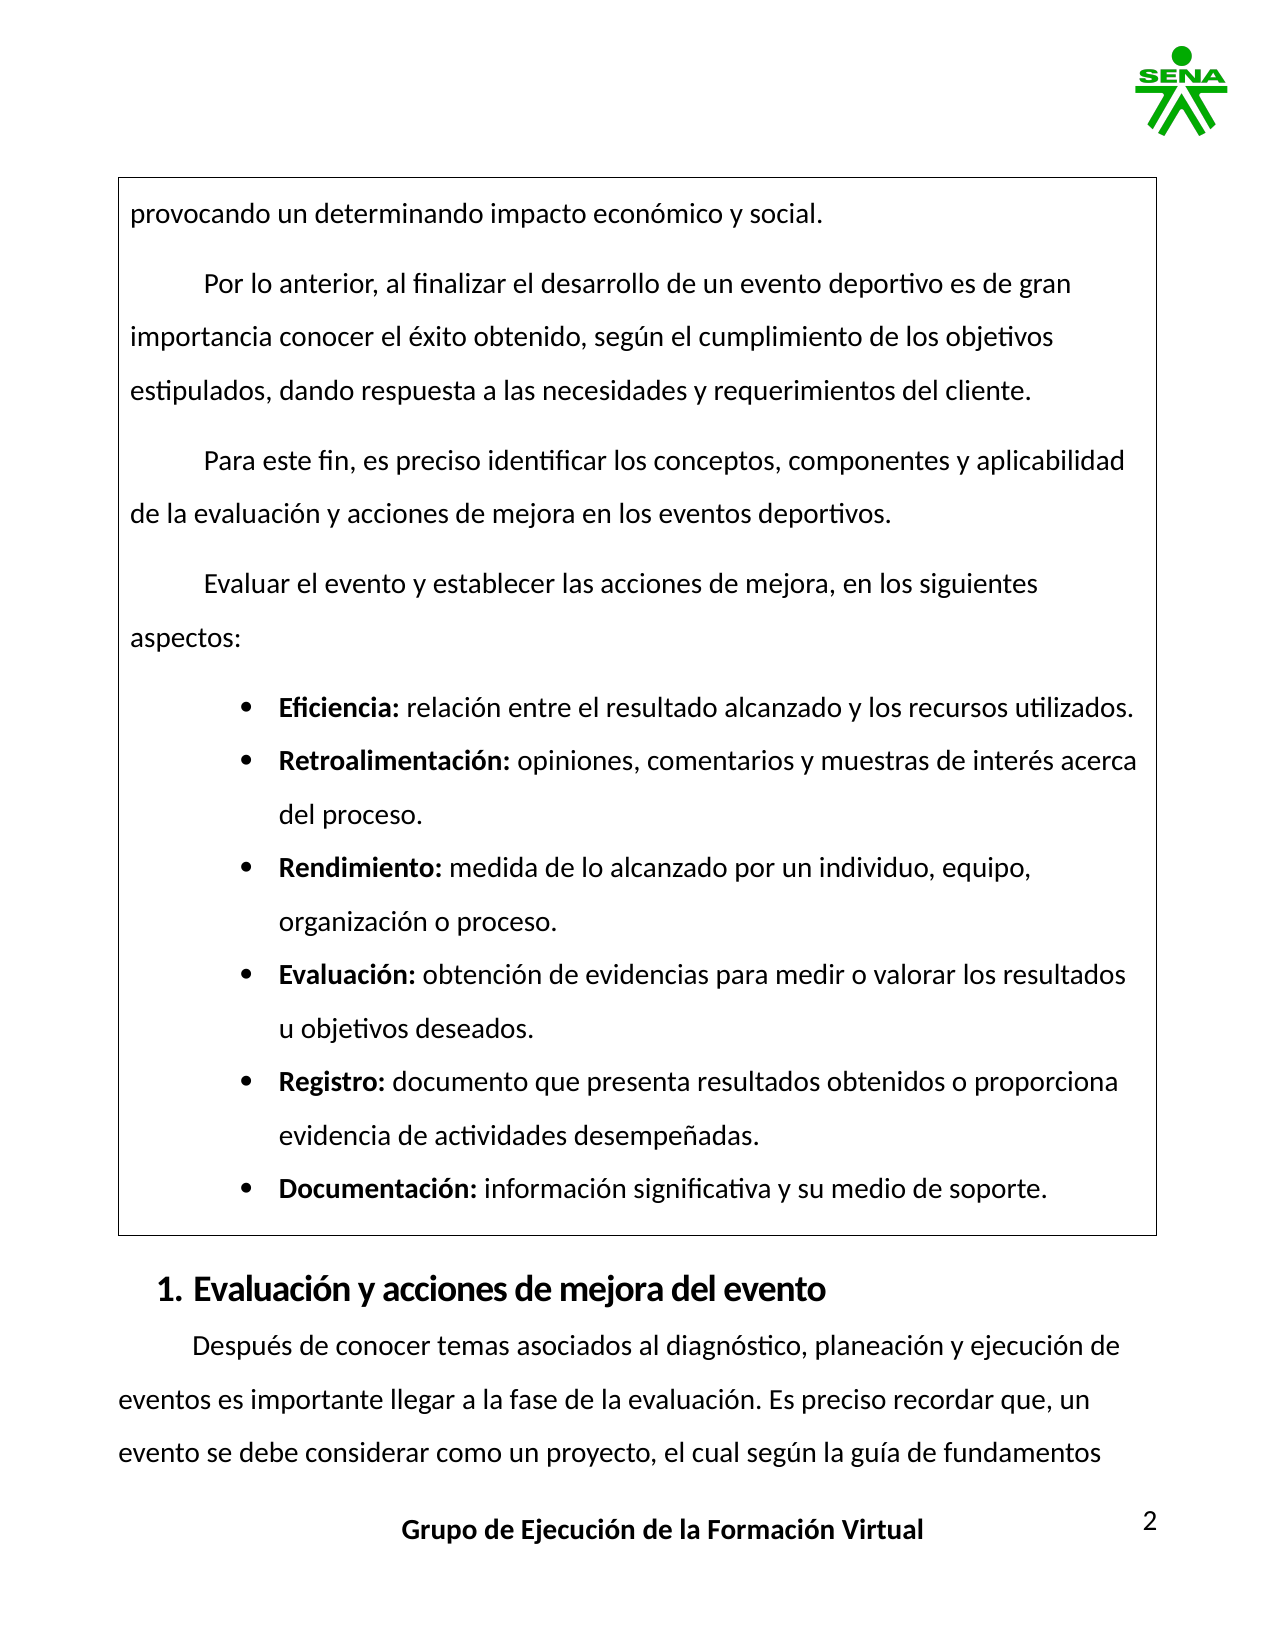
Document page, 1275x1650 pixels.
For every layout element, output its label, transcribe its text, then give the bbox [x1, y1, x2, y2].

subtitle Evaluación y acciones de mejora del evento [156, 1265, 1157, 1311]
picture [1135, 46, 1228, 136]
